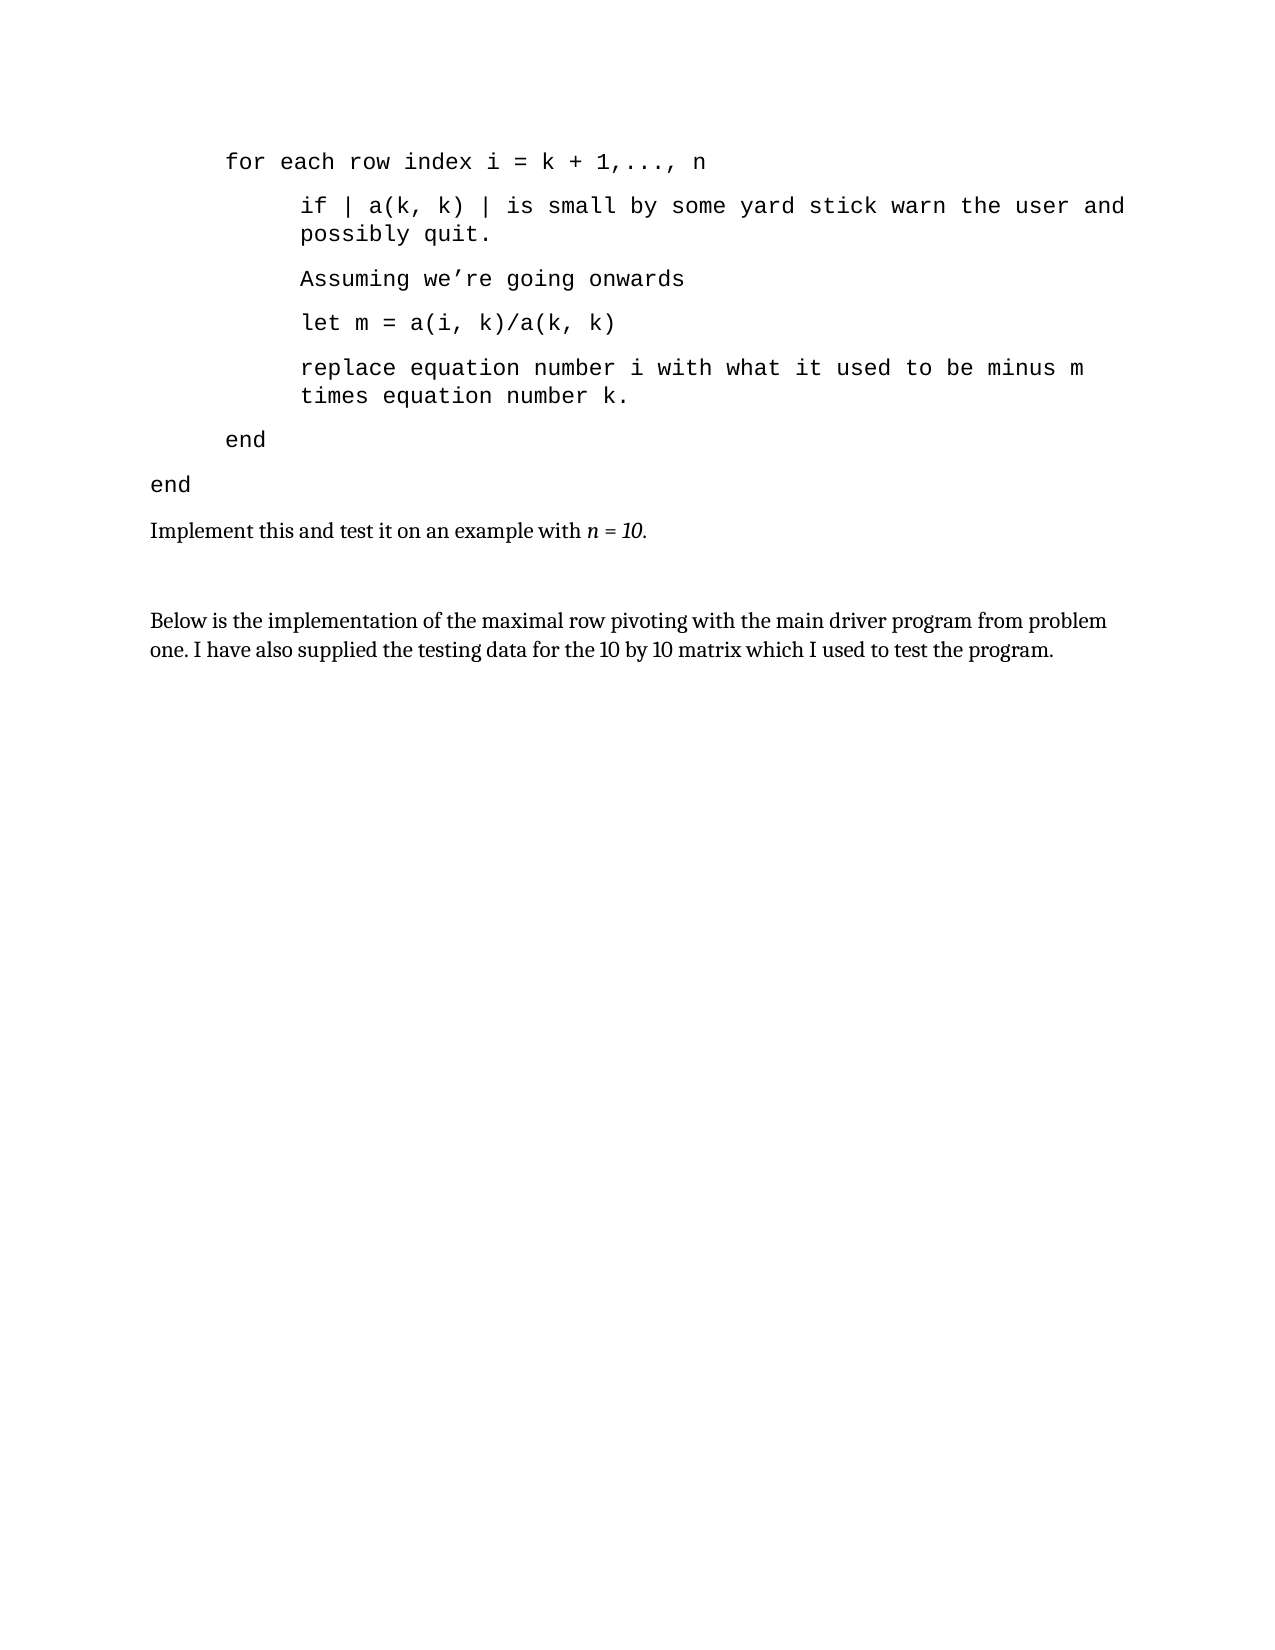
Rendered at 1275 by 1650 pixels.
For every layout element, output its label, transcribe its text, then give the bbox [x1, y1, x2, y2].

text Assuming we’re going onwards [300, 267, 1125, 293]
text for each row index i = k + 1,..., n [225, 150, 1125, 176]
text end [150, 429, 1125, 455]
text end [150, 473, 1125, 499]
text replace equation number i with what it used to be minus m times equation number k. [300, 356, 1125, 410]
text if | a(k, k) | is small by some yard stick warn the user and possibly quit. [300, 194, 1125, 248]
text Implement this and test it on an example with n = 10. [150, 518, 1125, 544]
text let m = a(i, k)/a(k, k) [300, 312, 1125, 338]
text Below is the implementation of the maximal row pivoting with the main driver program from problem one. I have also supplied the testing data for the 10 by 10 matrix which I used to test the program. [150, 608, 1125, 663]
